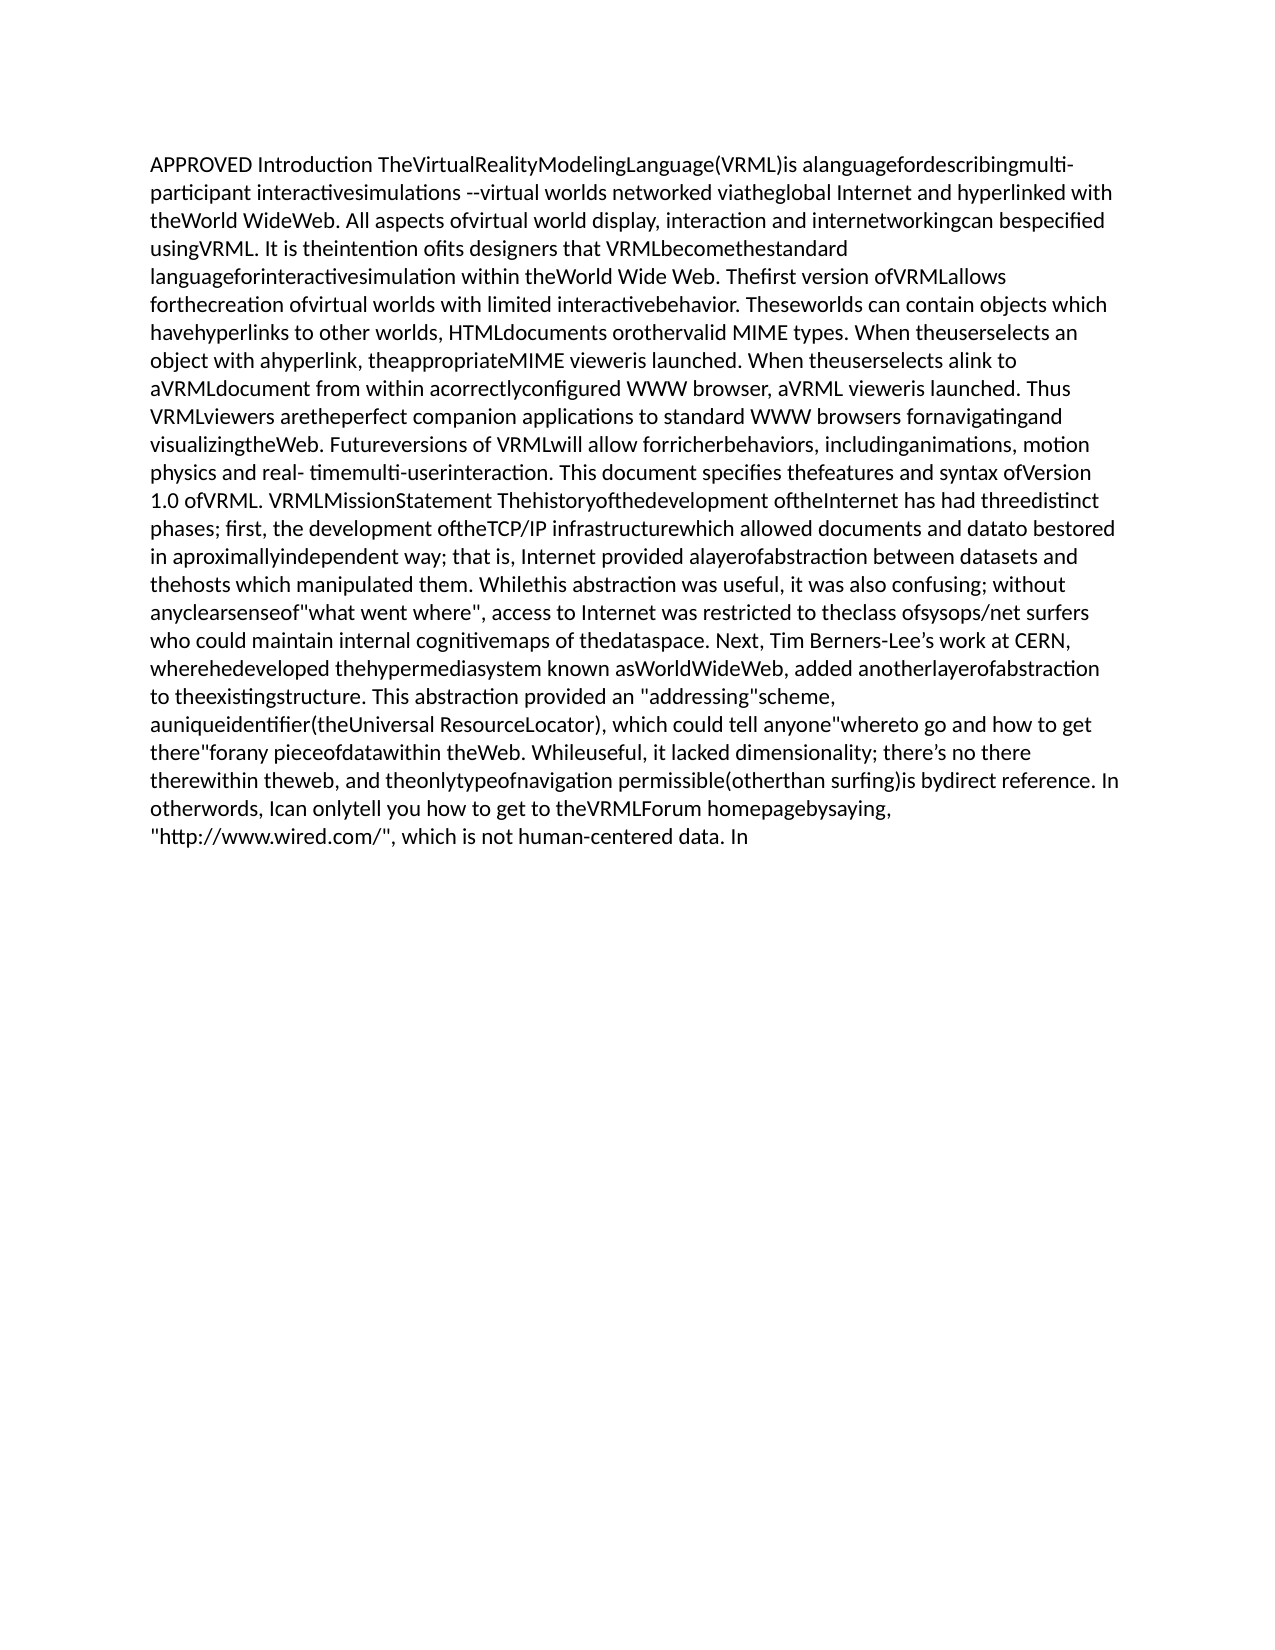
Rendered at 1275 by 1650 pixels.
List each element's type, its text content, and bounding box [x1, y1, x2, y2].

text APPROVED Introduction TheVirtualRealityModelingLanguage(VRML)is alanguagefordescribingmulti- participant interactivesimulations --virtual worlds networked viatheglobal Internet and hyperlinked with theWorld WideWeb. All aspects ofvirtual world display, interaction and internetworkingcan bespecified usingVRML. It is theintention ofits designers that VRMLbecomethestandard languageforinteractivesimulation within theWorld Wide Web. Thefirst version ofVRMLallows forthecreation ofvirtual worlds with limited interactivebehavior. Theseworlds can contain objects which havehyperlinks to other worlds, HTMLdocuments orothervalid MIME types. When theuserselects an object with ahyperlink, theappropriateMIME vieweris launched. When theuserselects alink to aVRMLdocument from within acorrectlyconfigured WWW browser, aVRML vieweris launched. Thus VRMLviewers aretheperfect companion applications to standard WWW browsers fornavigatingand visualizingtheWeb. Futureversions of VRMLwill allow forricherbehaviors, includinganimations, motion physics and real- timemulti-userinteraction. This document specifies thefeatures and syntax ofVersion 1.0 ofVRML. VRMLMissionStatement Thehistoryofthedevelopment oftheInternet has had threedistinct phases; first, the development oftheTCP/IP infrastructurewhich allowed documents and datato bestored in aproximallyindependent way; that is, Internet provided alayerofabstraction between datasets and thehosts which manipulated them. Whilethis abstraction was useful, it was also confusing; without anyclearsenseof"what went where", access to Internet was restricted to theclass ofsysops/net surfers who could maintain internal cognitivemaps of thedataspace. Next, Tim Berners-Lee’s work at CERN, wherehedeveloped thehypermediasystem known asWorldWideWeb, added anotherlayerofabstraction to theexistingstructure. This abstraction provided an "addressing"scheme, auniqueidentifier(theUniversal ResourceLocator), which could tell anyone"whereto go and how to get there"forany pieceofdatawithin theWeb. Whileuseful, it lacked dimensionality; there’s no there therewithin theweb, and theonlytypeofnavigation permissible(otherthan surfing)is bydirect reference. In otherwords, Ican onlytell you how to get to theVRMLForum homepagebysaying, "http://www.wired.com/", which is not human-centered data. In [150, 150, 1125, 1206]
